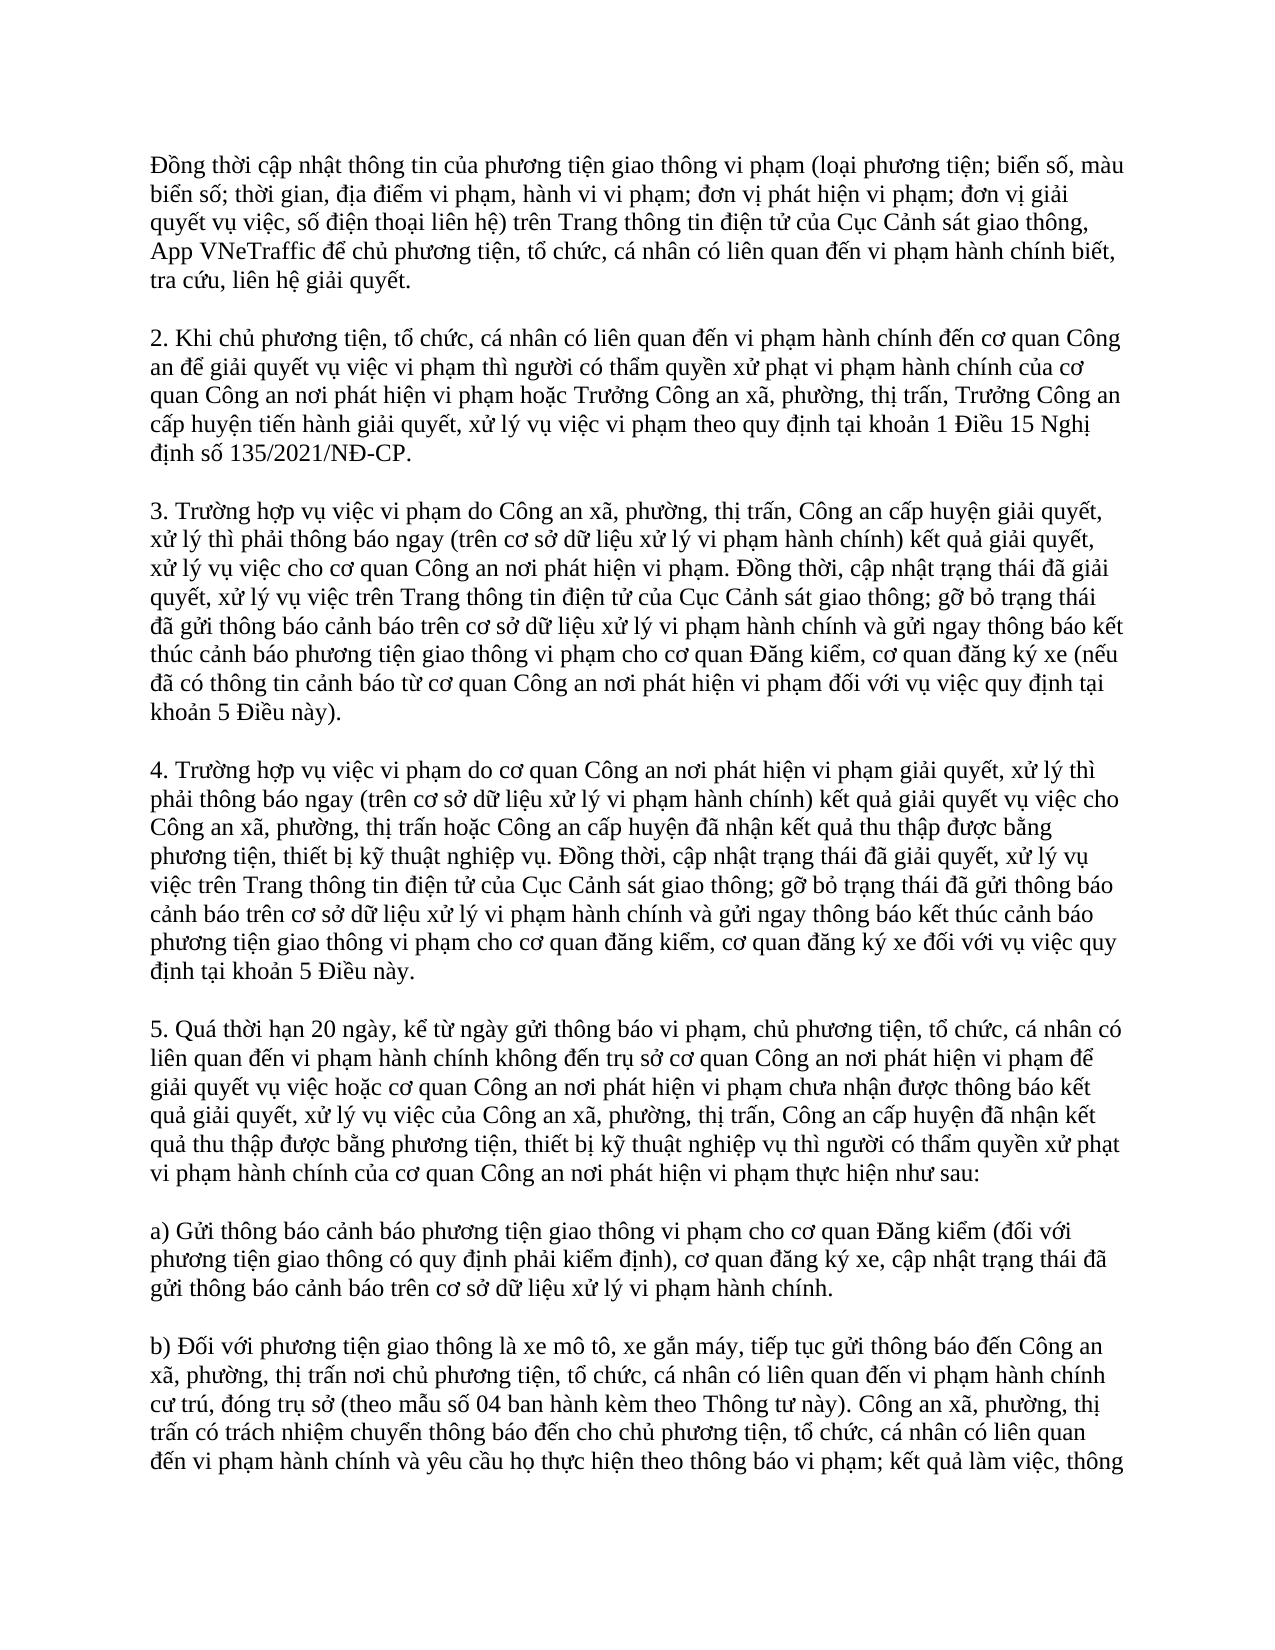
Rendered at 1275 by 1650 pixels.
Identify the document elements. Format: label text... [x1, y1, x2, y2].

text 5. Quá thời hạn 20 ngày, kể từ ngày gửi thông báo vi phạm, chủ phương tiện, tổ chức, cá nhân có liên quan đến vi phạm hành chính không đến trụ sở cơ quan Công an nơi phát hiện vi phạm để giải quyết vụ việc hoặc cơ quan Công an nơi phát hiện vi phạm chưa nhận được thông báo kết quả giải quyết, xử lý vụ việc của Công an xã, phường, thị trấn, Công an cấp huyện đã nhận kết quả thu thập được bằng phương tiện, thiết bị kỹ thuật nghiệp vụ thì người có thẩm quyền xử phạt vi phạm hành chính của cơ quan Công an nơi phát hiện vi phạm thực hiện như sau: [150, 1014, 1125, 1187]
text 3. Trường hợp vụ việc vi phạm do Công an xã, phường, thị trấn, Công an cấp huyện giải quyết, xử lý thì phải thông báo ngay (trên cơ sở dữ liệu xử lý vi phạm hành chính) kết quả giải quyết, xử lý vụ việc cho cơ quan Công an nơi phát hiện vi phạm. Đồng thời, cập nhật trạng thái đã giải quyết, xử lý vụ việc trên Trang thông tin điện tử của Cục Cảnh sát giao thông; gỡ bỏ trạng thái đã gửi thông báo cảnh báo trên cơ sở dữ liệu xử lý vi phạm hành chính và gửi ngay thông báo kết thúc cảnh báo phương tiện giao thông vi phạm cho cơ quan Đăng kiểm, cơ quan đăng ký xe (nếu đã có thông tin cảnh báo từ cơ quan Công an nơi phát hiện vi phạm đối với vụ việc quy định tại khoản 5 Điều này). [150, 496, 1125, 726]
text a) Gửi thông báo cảnh báo phương tiện giao thông vi phạm cho cơ quan Đăng kiểm (đối với phương tiện giao thông có quy định phải kiểm định), cơ quan đăng ký xe, cập nhật trạng thái đã gửi thông báo cảnh báo trên cơ sở dữ liệu xử lý vi phạm hành chính. [150, 1216, 1125, 1302]
text Đồng thời cập nhật thông tin của phương tiện giao thông vi phạm (loại phương tiện; biển số, màu biển số; thời gian, địa điểm vi phạm, hành vi vi phạm; đơn vị phát hiện vi phạm; đơn vị giải quyết vụ việc, số điện thoại liên hệ) trên Trang thông tin điện tử của Cục Cảnh sát giao thông, App VNeTraffic để chủ phương tiện, tổ chức, cá nhân có liên quan đến vi phạm hành chính biết, tra cứu, liên hệ giải quyết. [150, 150, 1125, 294]
text 2. Khi chủ phương tiện, tổ chức, cá nhân có liên quan đến vi phạm hành chính đến cơ quan Công an để giải quyết vụ việc vi phạm thì người có thẩm quyền xử phạt vi phạm hành chính của cơ quan Công an nơi phát hiện vi phạm hoặc Trưởng Công an xã, phường, thị trấn, Trưởng Công an cấp huyện tiến hành giải quyết, xử lý vụ việc vi phạm theo quy định tại khoản 1 Điều 15 Nghị định số 135/2021/NĐ-CP. [150, 323, 1125, 467]
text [150, 1331, 1125, 1475]
text 4. Trường hợp vụ việc vi phạm do cơ quan Công an nơi phát hiện vi phạm giải quyết, xử lý thì phải thông báo ngay (trên cơ sở dữ liệu xử lý vi phạm hành chính) kết quả giải quyết vụ việc cho Công an xã, phường, thị trấn hoặc Công an cấp huyện đã nhận kết quả thu thập được bằng phương tiện, thiết bị kỹ thuật nghiệp vụ. Đồng thời, cập nhật trạng thái đã giải quyết, xử lý vụ việc trên Trang thông tin điện tử của Cục Cảnh sát giao thông; gỡ bỏ trạng thái đã gửi thông báo cảnh báo trên cơ sở dữ liệu xử lý vi phạm hành chính và gửi ngay thông báo kết thúc cảnh báo phương tiện giao thông vi phạm cho cơ quan đăng kiểm, cơ quan đăng ký xe đối với vụ việc quy định tại khoản 5 Điều này. [150, 755, 1125, 985]
